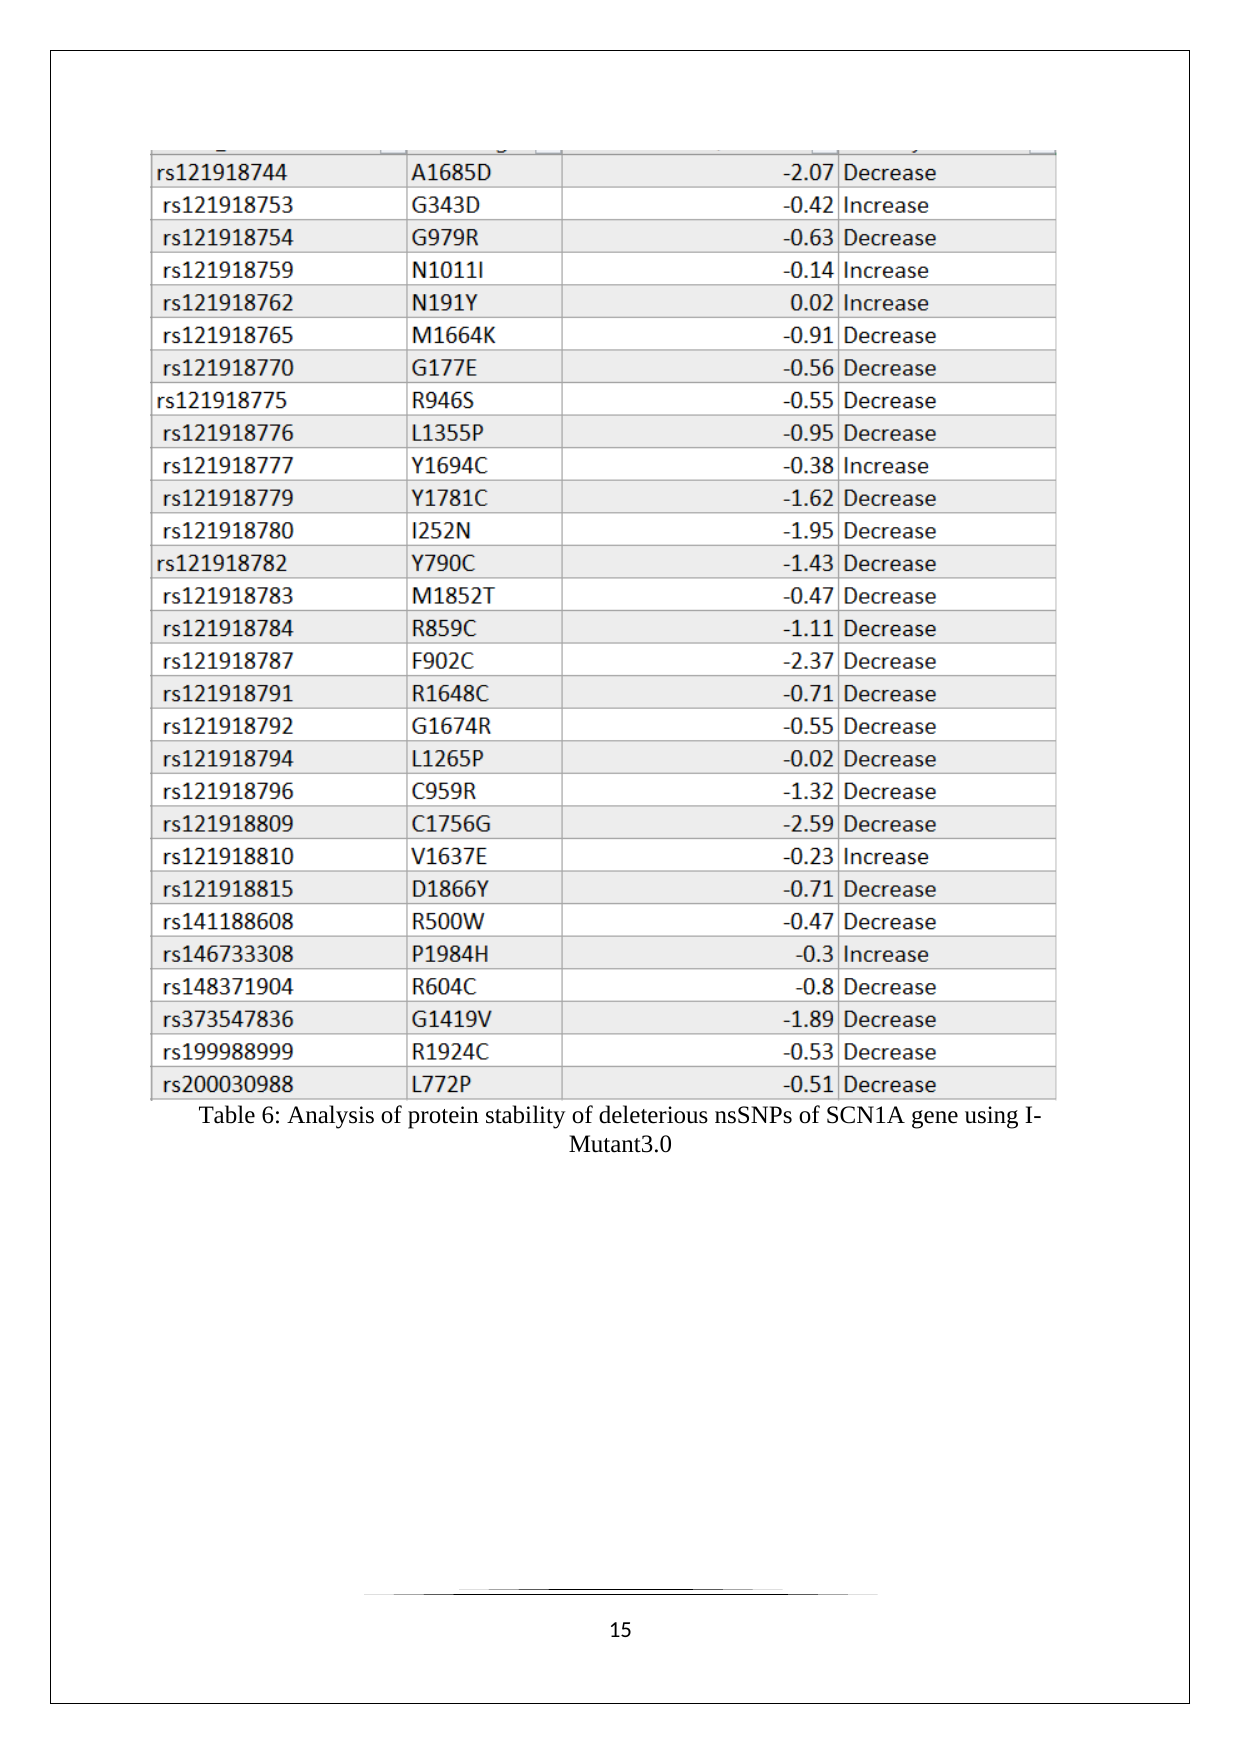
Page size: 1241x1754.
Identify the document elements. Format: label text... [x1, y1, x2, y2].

picture [150, 150, 1057, 1101]
text Table 6: Analysis of protein stability of deleterious nsSNPs of SCN1A gene using I- Mutant3.0 [150, 1100, 1090, 1158]
